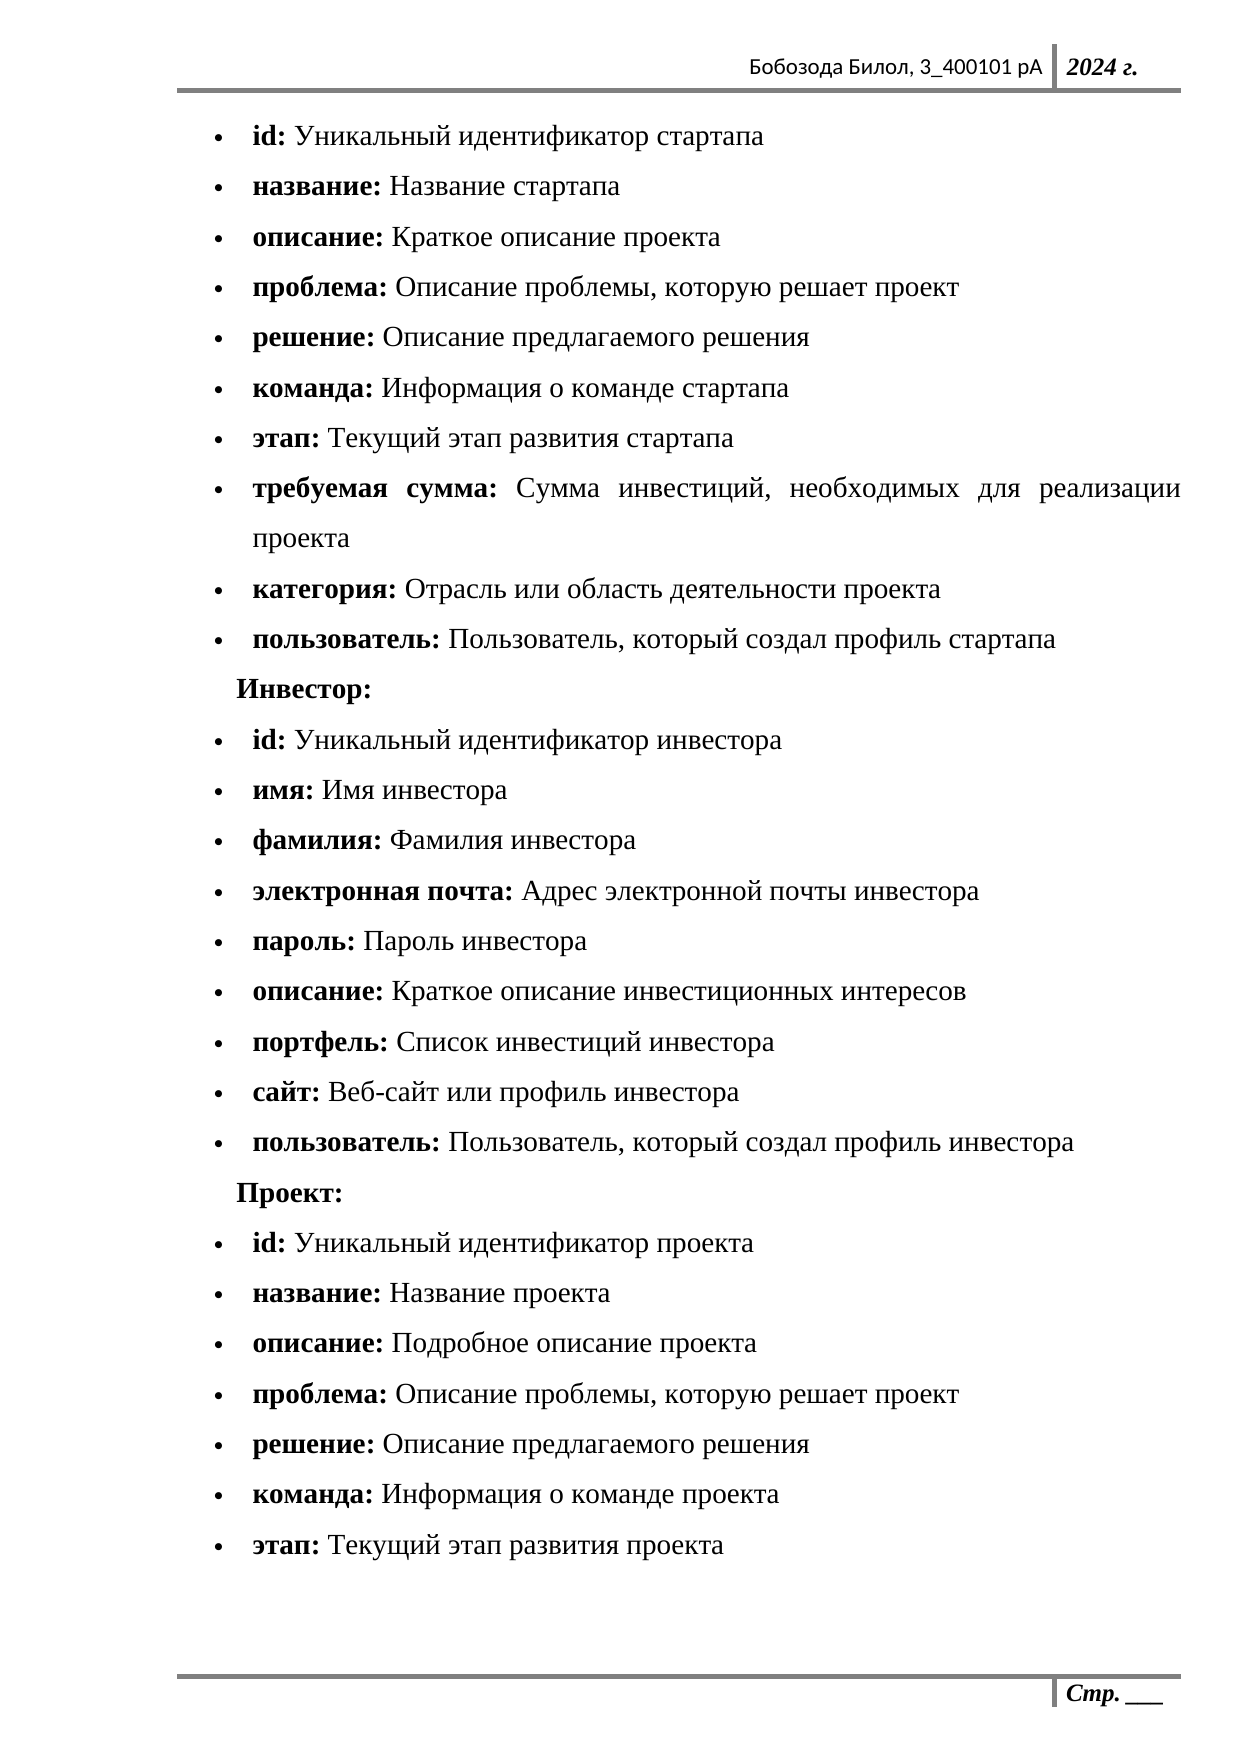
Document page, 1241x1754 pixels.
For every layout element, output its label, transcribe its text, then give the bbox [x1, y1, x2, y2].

list портфель: Список инвестиций инвестора [215, 1024, 1181, 1057]
list название: Название стартапа [215, 168, 1181, 202]
list решение: Описание предлагаемого решения [215, 319, 1181, 353]
list команда: Информация о команде стартапа [215, 370, 1181, 403]
list фамилия: Фамилия инвестора [215, 822, 1181, 856]
list описание: Краткое описание инвестиционных интересов [215, 973, 1181, 1007]
text Инвестор: [177, 672, 1181, 705]
list категория: Отрасль или область деятельности проекта [215, 571, 1181, 604]
list этап: Текущий этап развития стартапа [215, 420, 1181, 453]
list описание: Подробное описание проекта [215, 1326, 1181, 1359]
list название: Название проекта [215, 1275, 1181, 1309]
list команда: Информация о команде проекта [215, 1477, 1181, 1510]
list пароль: Пароль инвестора [215, 923, 1181, 957]
list id: Уникальный идентификатор проекта [215, 1225, 1181, 1258]
list электронная почта: Адрес электронной почты инвестора [215, 873, 1181, 906]
list пользователь: Пользователь, который создал профиль инвестора [215, 1124, 1181, 1158]
list id: Уникальный идентификатор стартапа [215, 118, 1181, 152]
text Проект: [177, 1175, 1181, 1208]
list этап: Текущий этап развития проекта [215, 1527, 1181, 1560]
list требуемая сумма: Сумма инвестиций, необходимых для реализации проекта [215, 470, 1181, 554]
list проблема: Описание проблемы, которую решает проект [215, 269, 1181, 303]
list проблема: Описание проблемы, которую решает проект [215, 1376, 1181, 1409]
list решение: Описание предлагаемого решения [215, 1426, 1181, 1460]
list сайт: Веб-сайт или профиль инвестора [215, 1074, 1181, 1108]
list описание: Краткое описание проекта [215, 219, 1181, 252]
list id: Уникальный идентификатор инвестора [215, 722, 1181, 755]
list имя: Имя инвестора [215, 772, 1181, 806]
list пользователь: Пользователь, который создал профиль стартапа [215, 621, 1181, 655]
